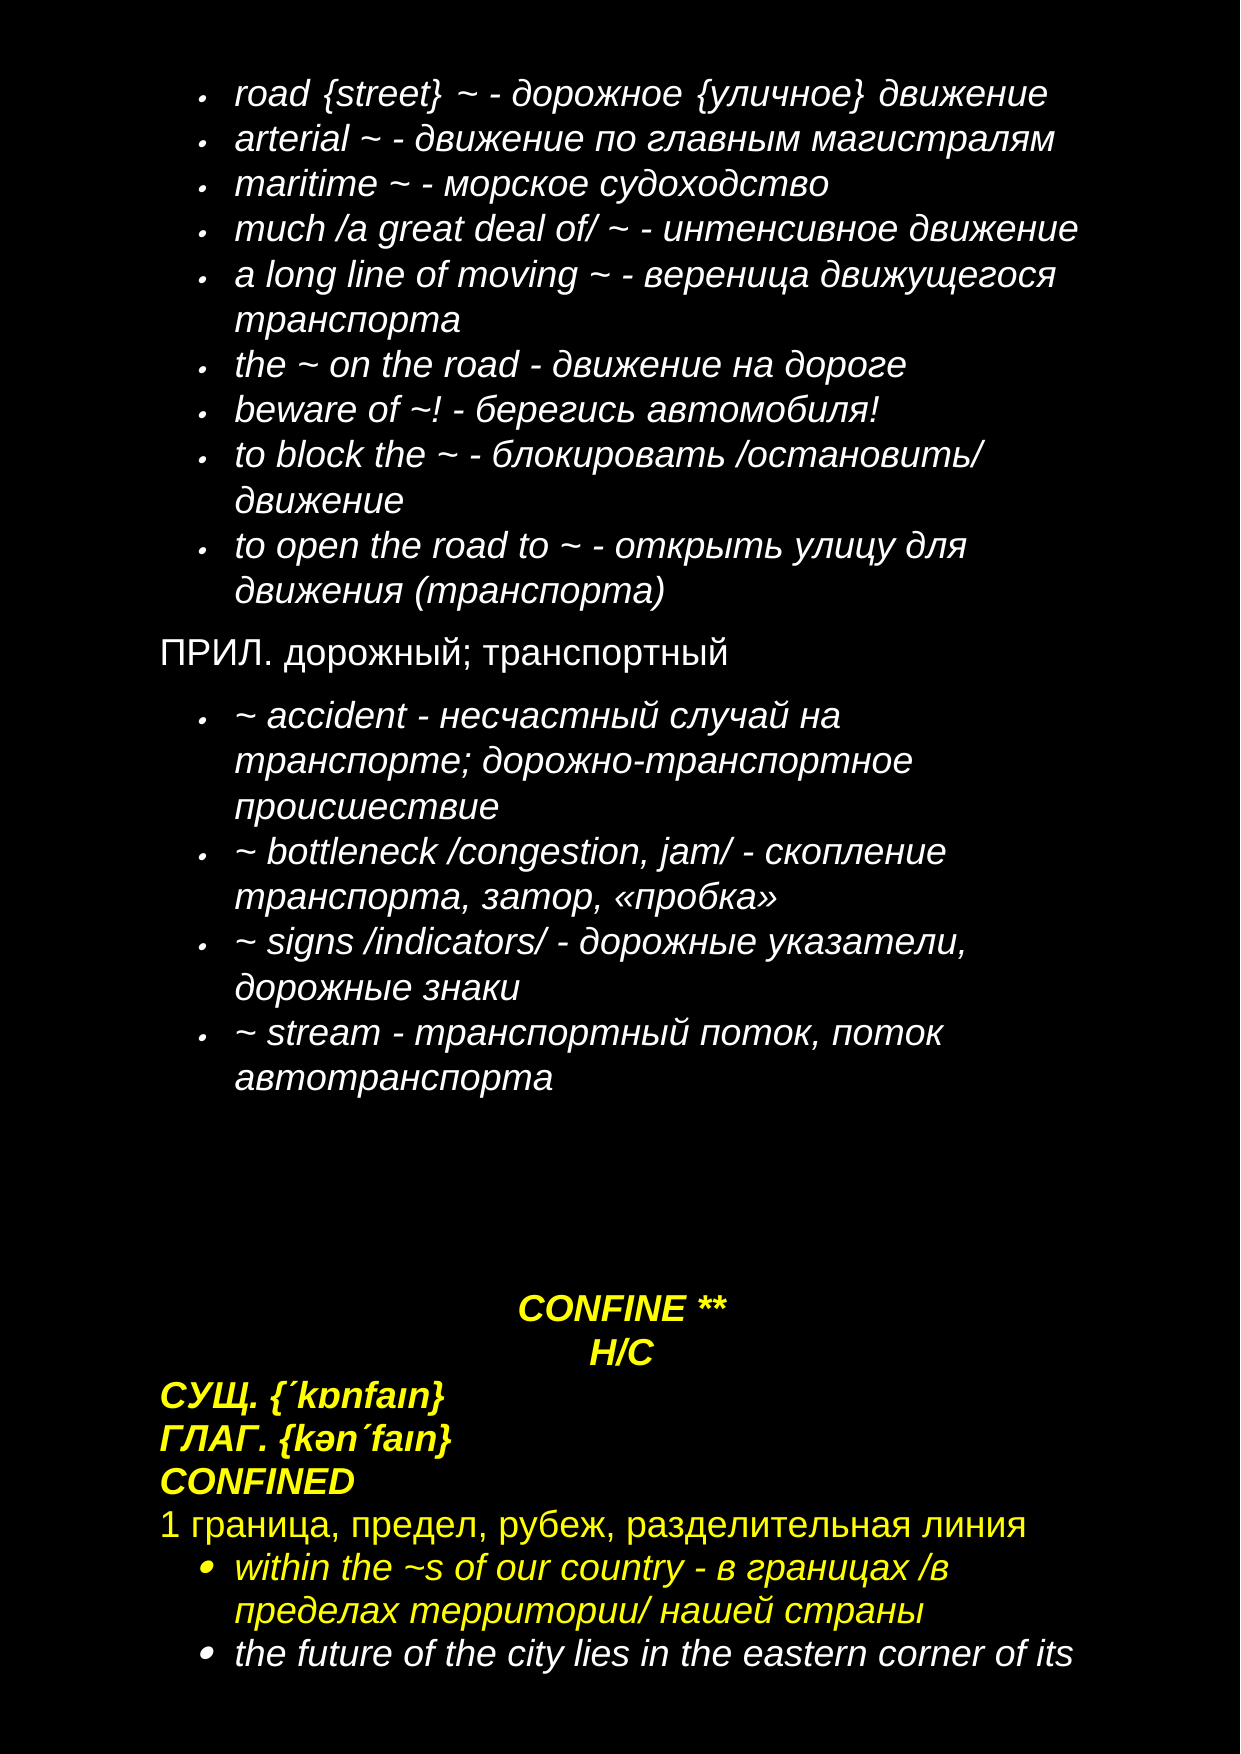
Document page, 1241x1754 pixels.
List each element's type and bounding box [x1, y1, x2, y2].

table_header [152, 62, 1094, 1684]
